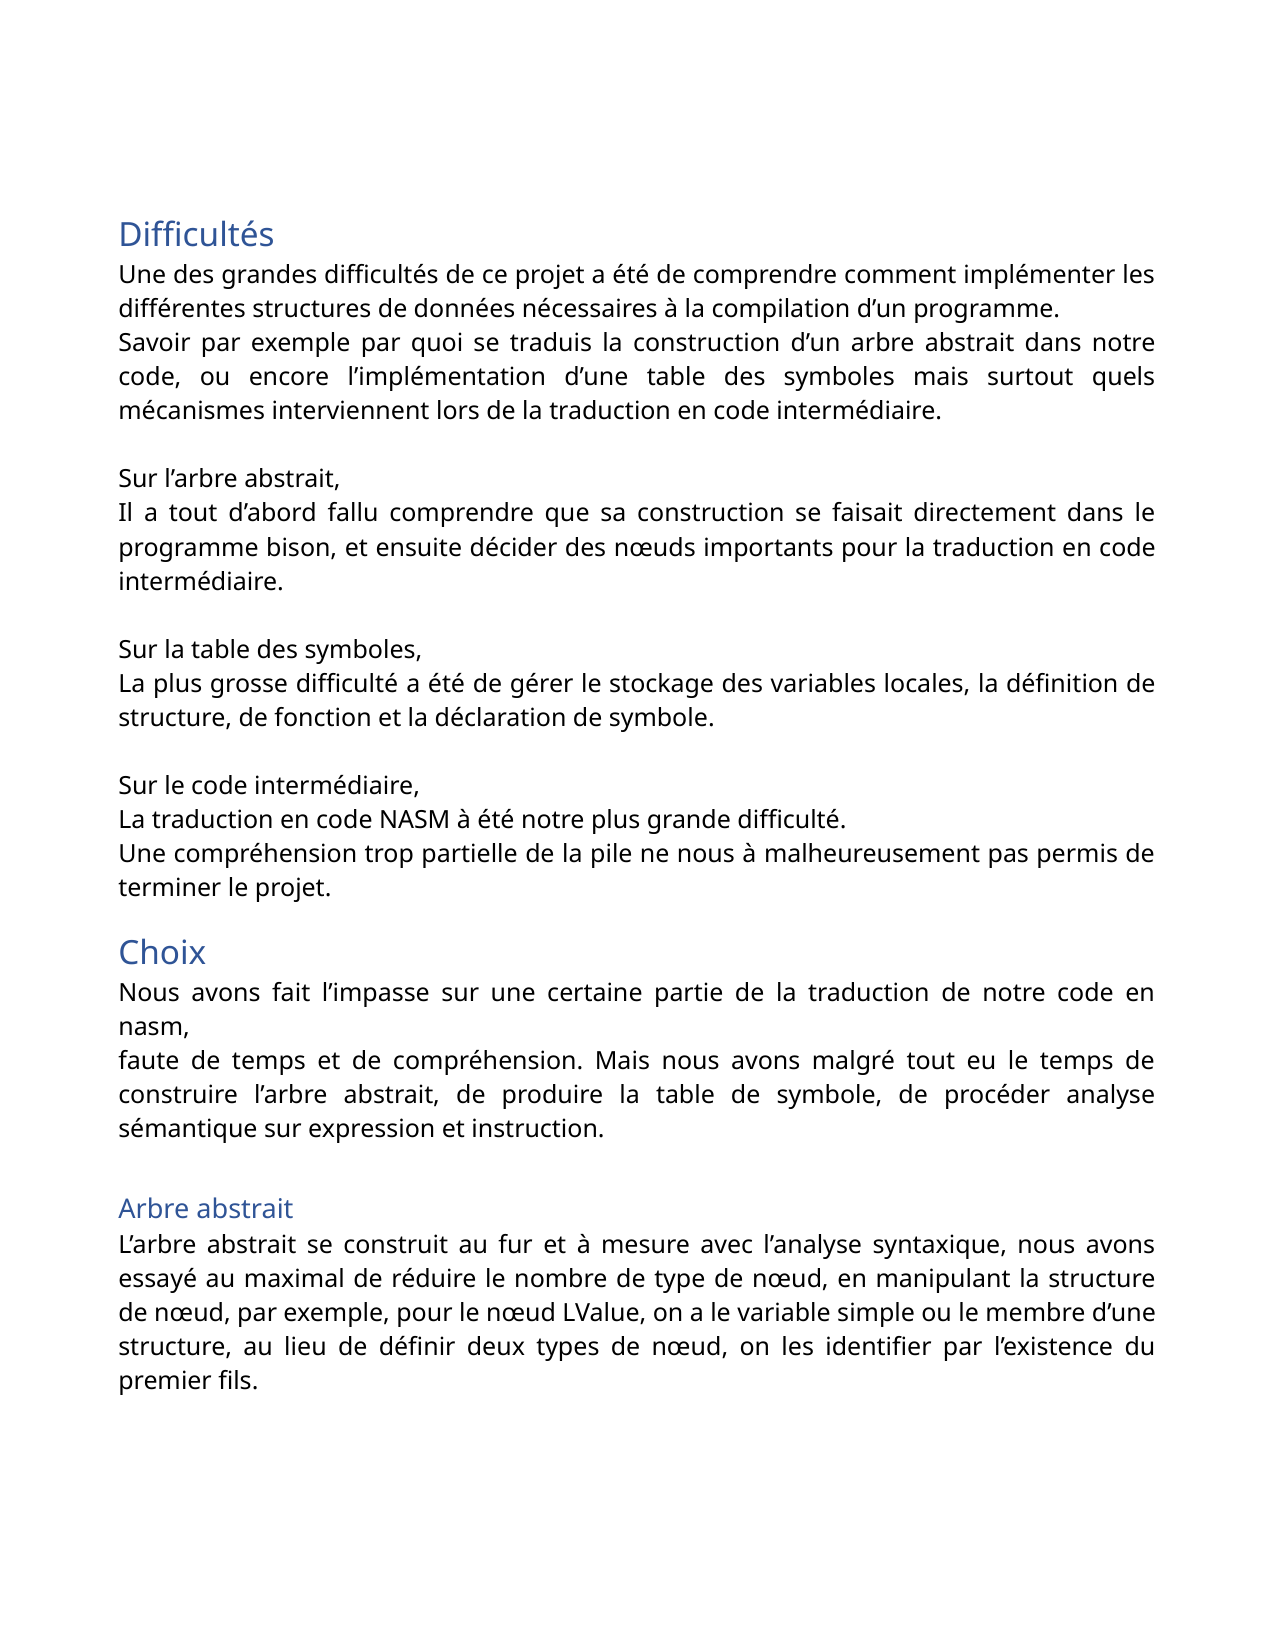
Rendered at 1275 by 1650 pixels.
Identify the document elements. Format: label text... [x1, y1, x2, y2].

text Nous avons fait l’impasse sur une certaine partie de la traduction de notre code en nasm, [118, 974, 1157, 1042]
text Sur la table des symboles, [118, 631, 1157, 665]
text faute de temps et de compréhension. Mais nous avons malgré tout eu le temps de construire l’arbre abstrait, de produire la table de symbole, de procéder analyse sémantique sur expression et instruction. [118, 1042, 1157, 1144]
text L’arbre abstrait se construit au fur et à mesure avec l’analyse syntaxique, nous avons essayé au maximal de réduire le nombre de type de nœud, en manipulant la structure de nœud, par exemple, pour le nœud LValue, on a le variable simple ou le membre d’une structure, au lieu de définir deux types de nœud, on les identifier par l’existence du premier fils. [118, 1227, 1157, 1397]
text La traduction en code NASM à été notre plus grande difficulté. [118, 802, 1157, 836]
text Savoir par exemple par quoi se traduis la construction d’un arbre abstrait dans notre code, ou encore l’implémentation d’une table des symboles mais surtout quels mécanismes interviennent lors de la traduction en code intermédiaire. [118, 325, 1157, 427]
text Il a tout d’abord fallu comprendre que sa construction se faisait directement dans le programme bison, et ensuite décider des nœuds importants pour la traduction en code intermédiaire. [118, 495, 1157, 597]
text Une compréhension trop partielle de la pile ne nous à malheureusement pas permis de terminer le projet. [118, 836, 1157, 904]
subtitle Arbre abstrait [118, 1190, 1157, 1227]
subtitle Choix [118, 929, 1157, 974]
subtitle Difficultés [118, 211, 1157, 257]
text Une des grandes difficultés de ce projet a été de comprendre comment implémenter les différentes structures de données nécessaires à la compilation d’un programme. [118, 257, 1157, 325]
text Sur l’arbre abstrait, [118, 461, 1157, 495]
text Sur le code intermédiaire, [118, 733, 1157, 802]
text La plus grosse difficulté a été de gérer le stockage des variables locales, la définition de structure, de fonction et la déclaration de symbole. [118, 665, 1157, 733]
